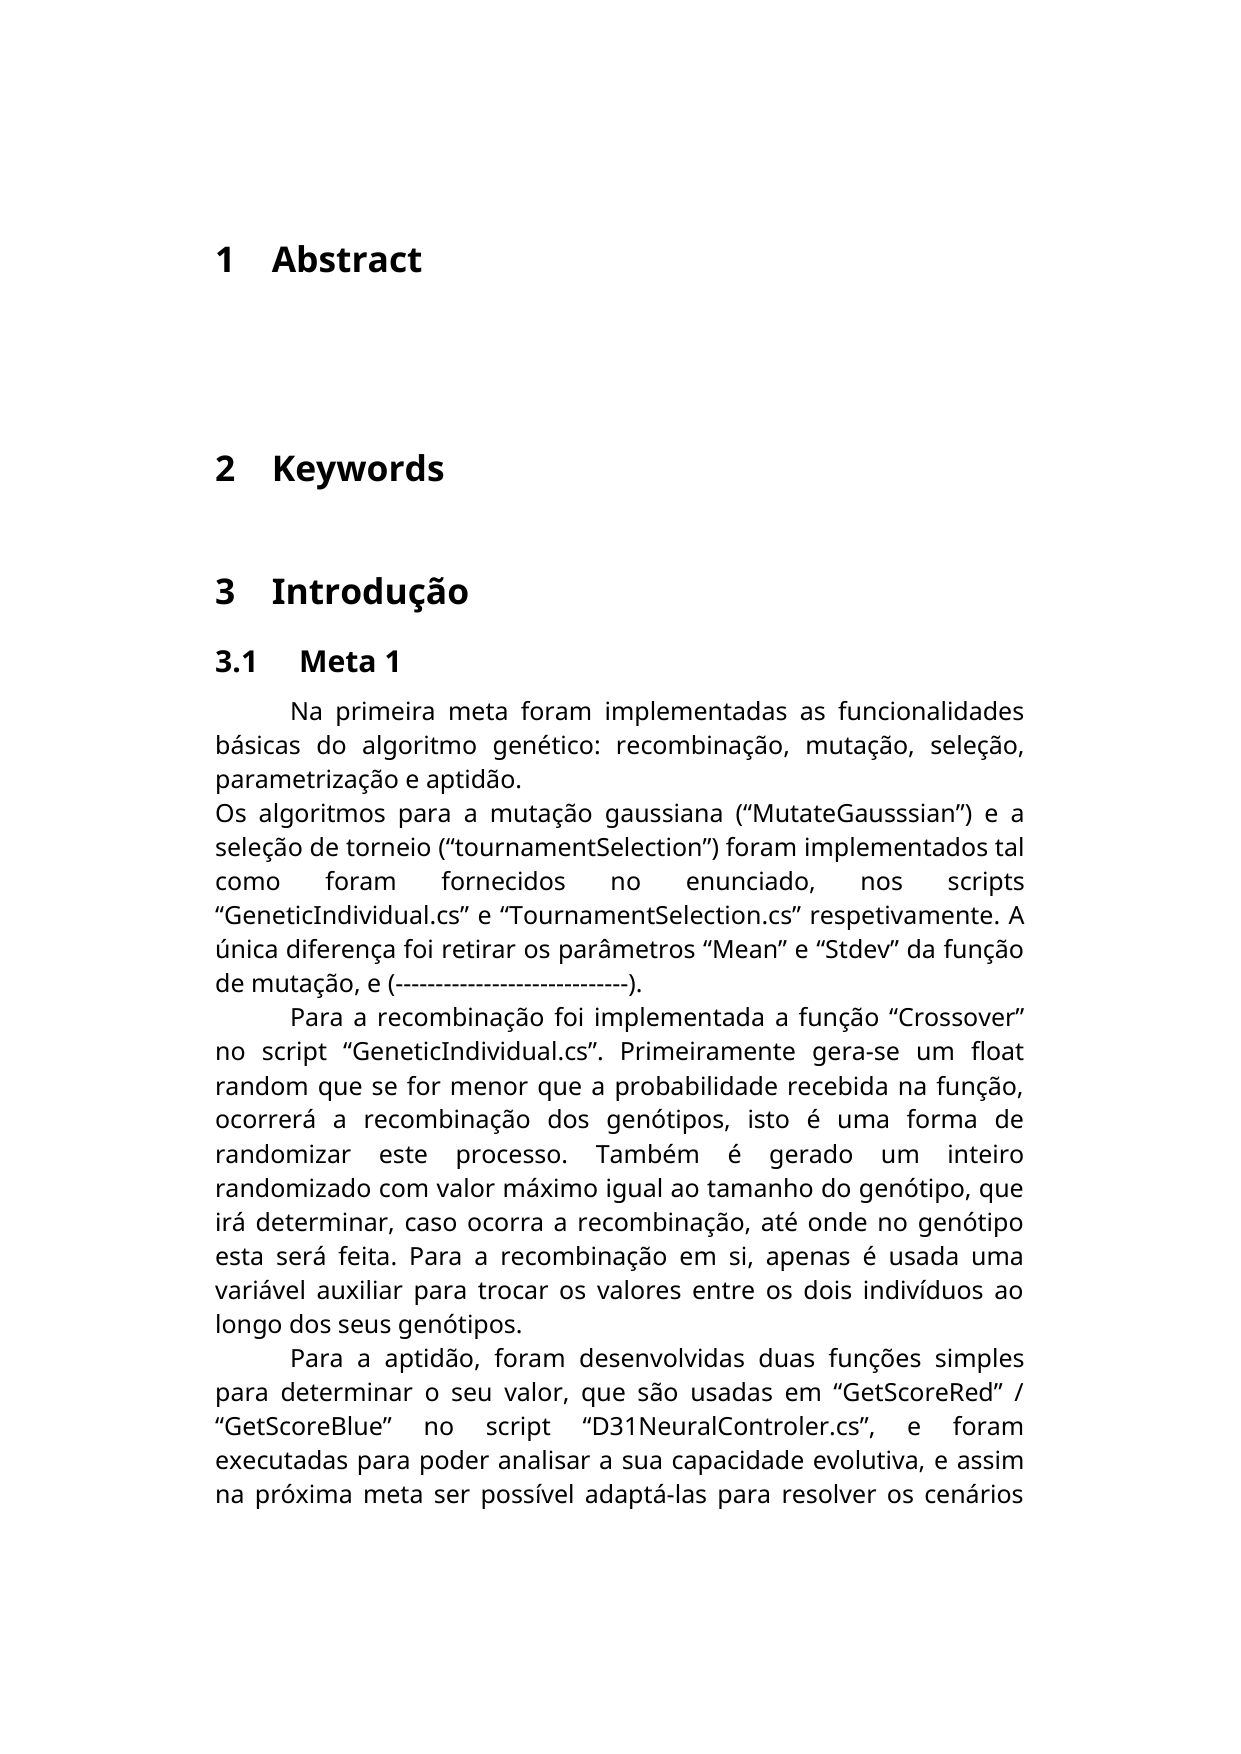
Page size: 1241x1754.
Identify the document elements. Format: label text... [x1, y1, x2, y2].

text Para a recombinação foi implementada a função “Crossover” no script “GeneticIndividual.cs”. Primeiramente gera-se um float random que se for menor que a probabilidade recebida na função, ocorrerá a recombinação dos genótipos, isto é uma forma de randomizar este processo. Também é gerado um inteiro randomizado com valor máximo igual ao tamanho do genótipo, que irá determinar, caso ocorra a recombinação, até onde no genótipo esta será feita. Para a recombinação em si, apenas é usada uma variável auxiliar para trocar os valores entre os dois indivíduos ao longo dos seus genótipos. [215, 1000, 1025, 1341]
subtitle Keywords [215, 444, 1025, 492]
subtitle Abstract [215, 235, 1025, 283]
subtitle Meta 1 [215, 640, 1025, 681]
subtitle Introdução [215, 567, 1025, 615]
text Os algoritmos para a mutação gaussiana (“MutateGausssian”) e a seleção de torneio (“tournamentSelection”) foram implementados tal como foram fornecidos no enunciado, nos scripts “GeneticIndividual.cs” e “TournamentSelection.cs” respetivamente. A única diferença foi retirar os parâmetros “Mean” e “Stdev” da função de mutação, e (-----------------------------). [215, 796, 1025, 1000]
text Na primeira meta foram implementadas as funcionalidades básicas do algoritmo genético: recombinação, mutação, seleção, parametrização e aptidão. [215, 693, 1025, 796]
